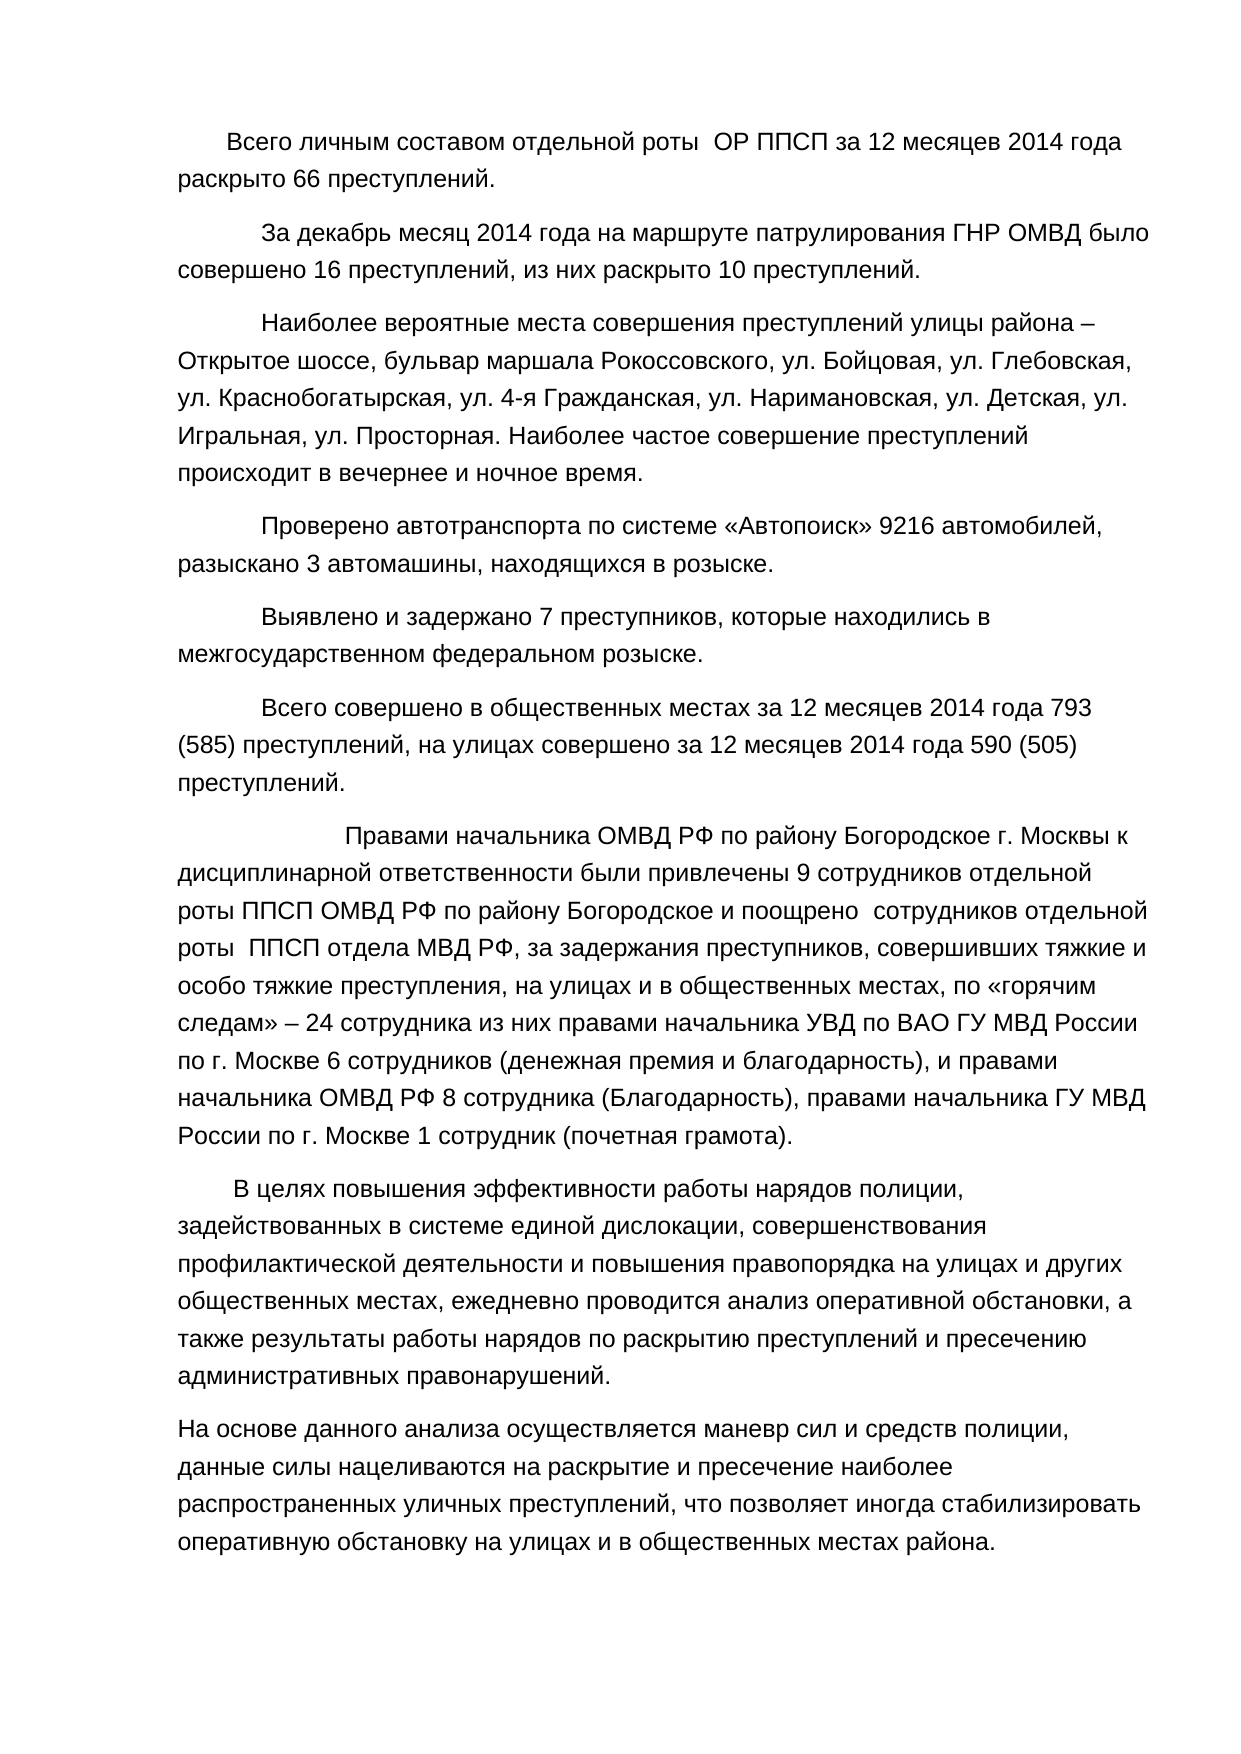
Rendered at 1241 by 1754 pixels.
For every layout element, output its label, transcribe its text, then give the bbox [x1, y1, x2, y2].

text Правами начальника ОМВД РФ по району Богородское г. Москвы к дисциплинарной ответственности были привлечены 9 сотрудников отдельной роты ППСП ОМВД РФ по району Богородское и поощрено сотрудников отдельной роты ППСП отдела МВД РФ, за задержания преступников, совершивших тяжкие и особо тяжкие преступления, на улицах и в общественных местах, по «горячим следам» – 24 сотрудника из них правами начальника УВД по ВАО ГУ МВД России по г. Москве 6 сотрудников (денежная премия и благодарность), и правами начальника ОМВД РФ 8 сотрудника (Благодарность), правами начальника ГУ МВД России по г. Москве 1 сотрудник (почетная грамота). [177, 812, 1152, 1149]
text Наиболее вероятные места совершения преступлений улицы района – Открытое шоссе, бульвар маршала Рокоссовского, ул. Бойцовая, ул. Глебовская, ул. Краснобогатырская, ул. 4-я Гражданская, ул. Наримановская, ул. Детская, ул. Игральная, ул. Просторная. Наиболее частое совершение преступлений происходит в вечернее и ночное время. [177, 299, 1152, 487]
text Всего совершено в общественных местах за 12 месяцев 2014 года 793 (585) преступлений, на улицах совершено за 12 месяцев 2014 года 590 (505) преступлений. [177, 684, 1152, 796]
text За декабрь месяц 2014 года на маршруте патрулирования ГНР ОМВД было совершено 16 преступлений, из них раскрыто 10 преступлений. [177, 209, 1152, 284]
text На основе данного анализа осуществляется маневр сил и средств полиции, данные силы нацеливаются на раскрытие и пресечение наиболее распространенных уличных преступлений, что позволяет иногда стабилизировать оперативную обстановку на улицах и в общественных местах района. [177, 1406, 1152, 1556]
text В целях повышения эффективности работы нарядов полиции, задействованных в системе единой дислокации, совершенствования профилактической деятельности и повышения правопорядка на улицах и других общественных местах, ежедневно проводится анализ оперативной обстановки, а также результаты работы нарядов по раскрытию преступлений и пресечению административных правонарушений. [177, 1165, 1152, 1390]
text Проверено автотранспорта по системе «Автопоиск» 9216 автомобилей, разыскано 3 автомашины, находящихся в розыске. [177, 502, 1152, 577]
text Всего личным составом отдельной роты ОР ППСП за 12 месяцев 2014 года раскрыто 66 преступлений. [177, 118, 1152, 193]
text Выявлено и задержано 7 преступников, которые находились в межгосударственном федеральном розыске. [177, 593, 1152, 668]
